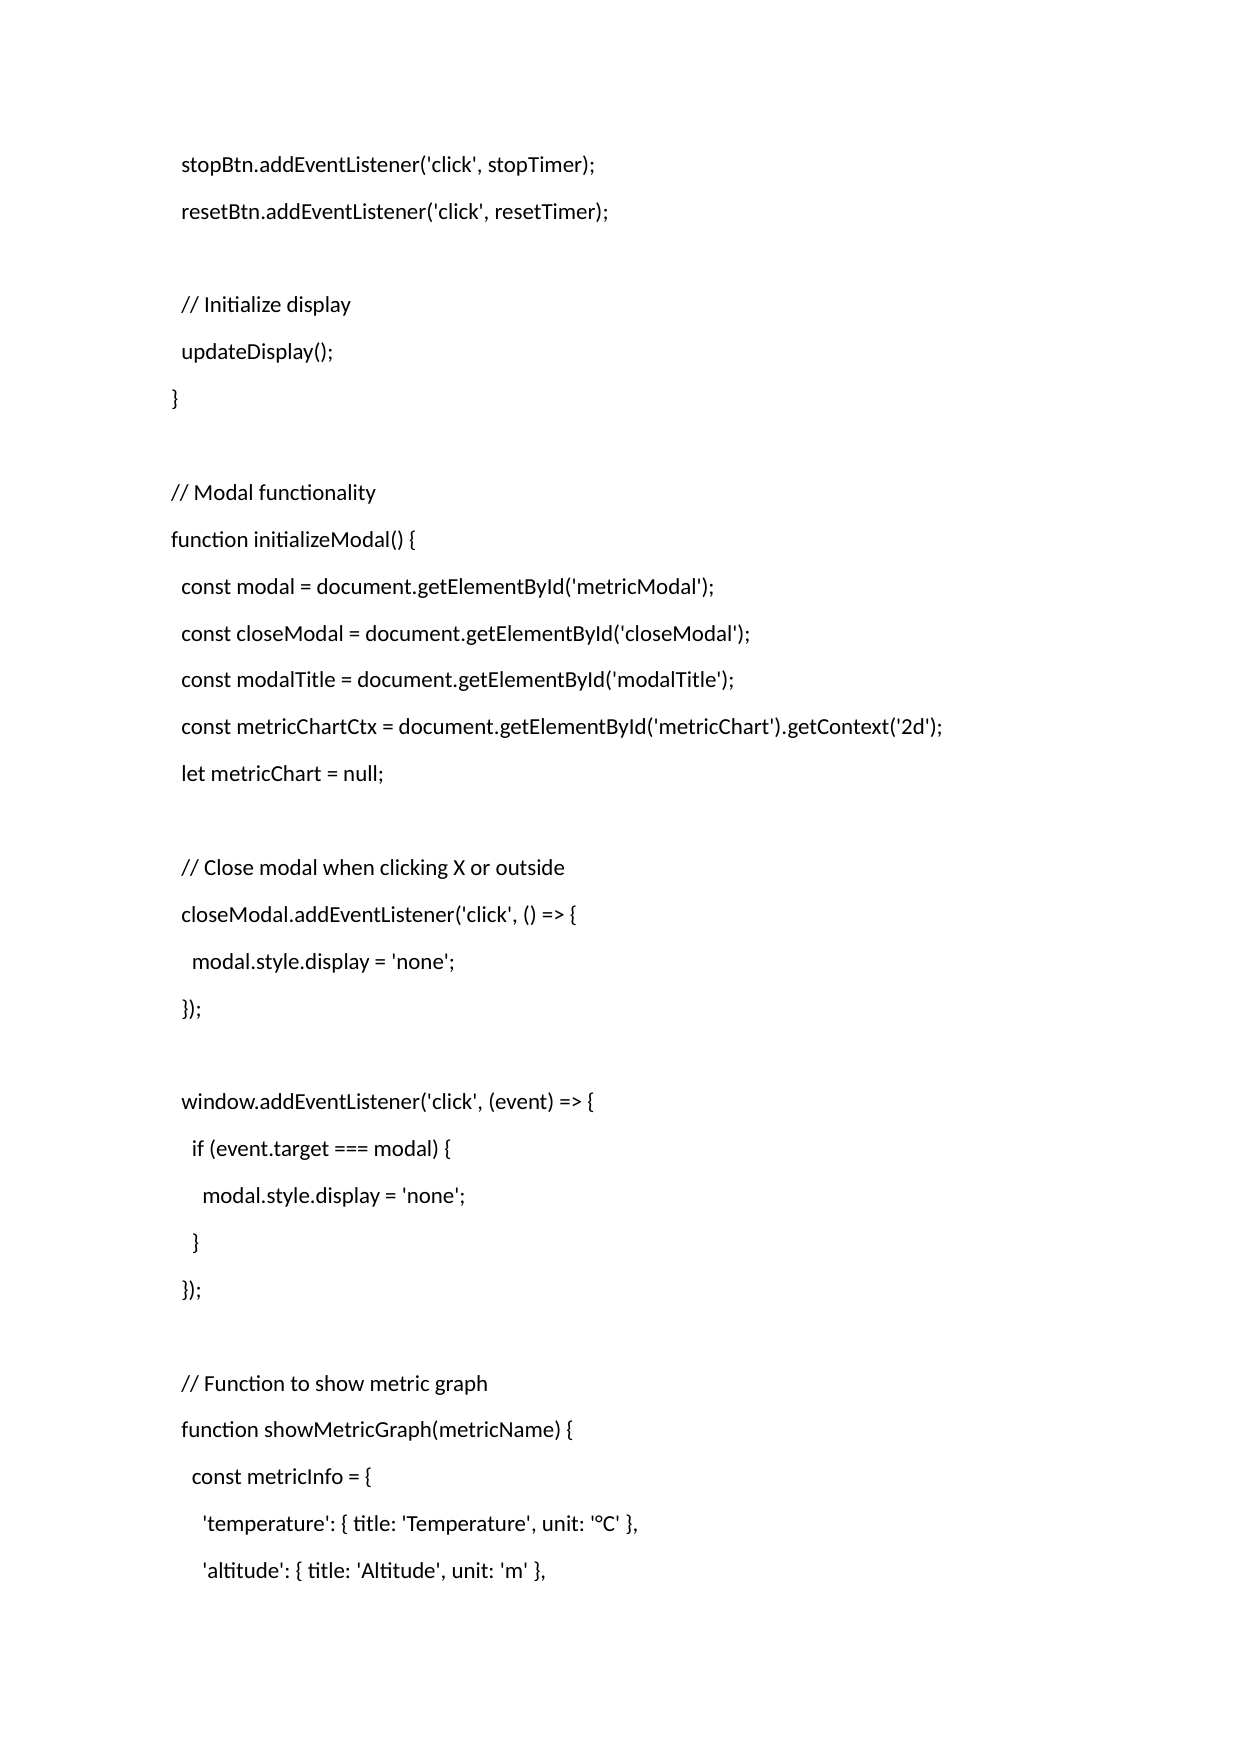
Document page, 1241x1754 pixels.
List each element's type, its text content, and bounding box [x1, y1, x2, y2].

text 'temperature': { title: 'Temperature', unit: '°C' }, [150, 1509, 1090, 1537]
text }); [150, 994, 1090, 1022]
text closeModal.addEventListener('click', () => { [150, 900, 1090, 928]
text } [150, 384, 1090, 412]
text const metricChartCtx = document.getElementById('metricChart').getContext('2d'); [150, 712, 1090, 741]
text const modalTitle = document.getElementById('modalTitle'); [150, 666, 1090, 694]
text 'altitude': { title: 'Altitude', unit: 'm' }, [150, 1556, 1090, 1584]
text window.addEventListener('click', (event) => { [150, 1087, 1090, 1116]
text // Initialize display [150, 291, 1090, 319]
text modal.style.display = 'none'; [150, 947, 1090, 975]
text if (event.target === modal) { [150, 1134, 1090, 1162]
text stopBtn.addEventListener('click', stopTimer); [150, 150, 1090, 178]
text function showMetricGraph(metricName) { [150, 1416, 1090, 1444]
text // Close modal when clicking X or outside [150, 853, 1090, 881]
text const closeModal = document.getElementById('closeModal'); [150, 619, 1090, 647]
text } [150, 1228, 1090, 1256]
text const metricInfo = { [150, 1462, 1090, 1491]
text let metricChart = null; [150, 759, 1090, 787]
text // Modal functionality [150, 478, 1090, 506]
text resetBtn.addEventListener('click', resetTimer); [150, 197, 1090, 225]
text updateDisplay(); [150, 337, 1090, 366]
text const modal = document.getElementById('metricModal'); [150, 572, 1090, 600]
text modal.style.display = 'none'; [150, 1181, 1090, 1209]
text // Function to show metric graph [150, 1369, 1090, 1397]
text function initializeModal() { [150, 525, 1090, 553]
text }); [150, 1275, 1090, 1303]
